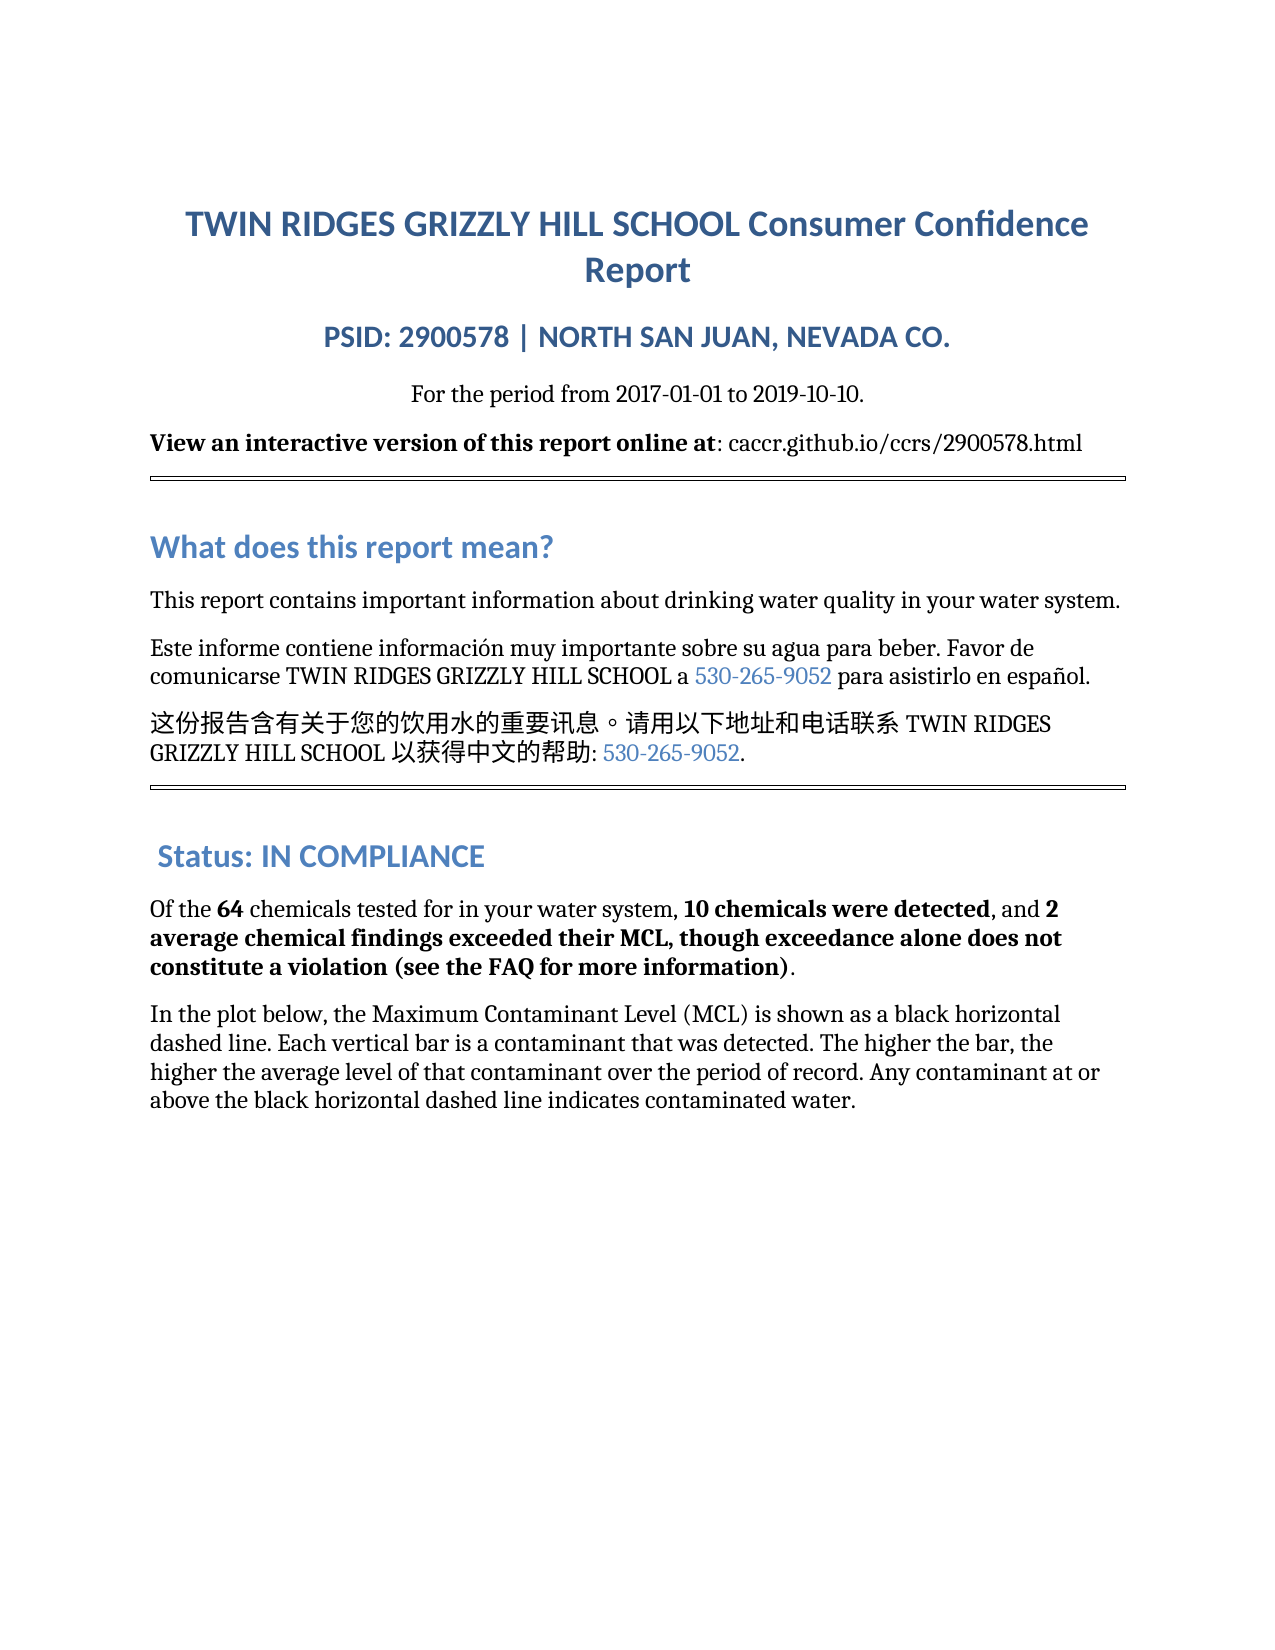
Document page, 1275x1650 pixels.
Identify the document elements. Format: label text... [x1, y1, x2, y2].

text Of the 64 chemicals tested for in your water system, 10 chemicals were detected, and 2 average chemical findings exceeded their MCL, though exceedance alone does not constitute a violation (see the FAQ for more information). [150, 895, 1125, 981]
text 这份报告含有关于您的饮用水的重要讯息。请用以下地址和电话联系 TWIN RIDGES GRIZZLY HILL SCHOOL 以获得中文的帮助: 530-265-9052. [150, 710, 1125, 767]
subtitle Status: IN COMPLIANCE [150, 836, 1125, 876]
subtitle What does this report mean? [150, 526, 1125, 567]
title TWIN RIDGES GRIZZLY HILL SCHOOL Consumer Confidence Report [150, 200, 1125, 292]
text Este informe contiene información muy importante sobre su agua para beber. Favor de comunicarse TWIN RIDGES GRIZZLY HILL SCHOOL a 530-265-9052 para asistirlo en español. [150, 633, 1125, 691]
subtitle PSID: 2900578 | NORTH SAN JUAN, NEVADA CO. [150, 317, 1125, 355]
text In the plot below, the Maximum Contaminant Level (MCL) is shown as a black horizontal dashed line. Each vertical bar is a contaminant that was detected. The higher the bar, the higher the average level of that contaminant over the period of record. Any contaminant at or above the black horizontal dashed line indicates contaminated water. [150, 1000, 1125, 1115]
text View an interactive version of this report online at: caccr.github.io/ccrs/2900578.html [150, 429, 1125, 458]
text This report contains important information about drinking water quality in your water system. [150, 586, 1125, 615]
text For the period from 2017-01-01 to 2019-10-10. [150, 380, 1125, 408]
